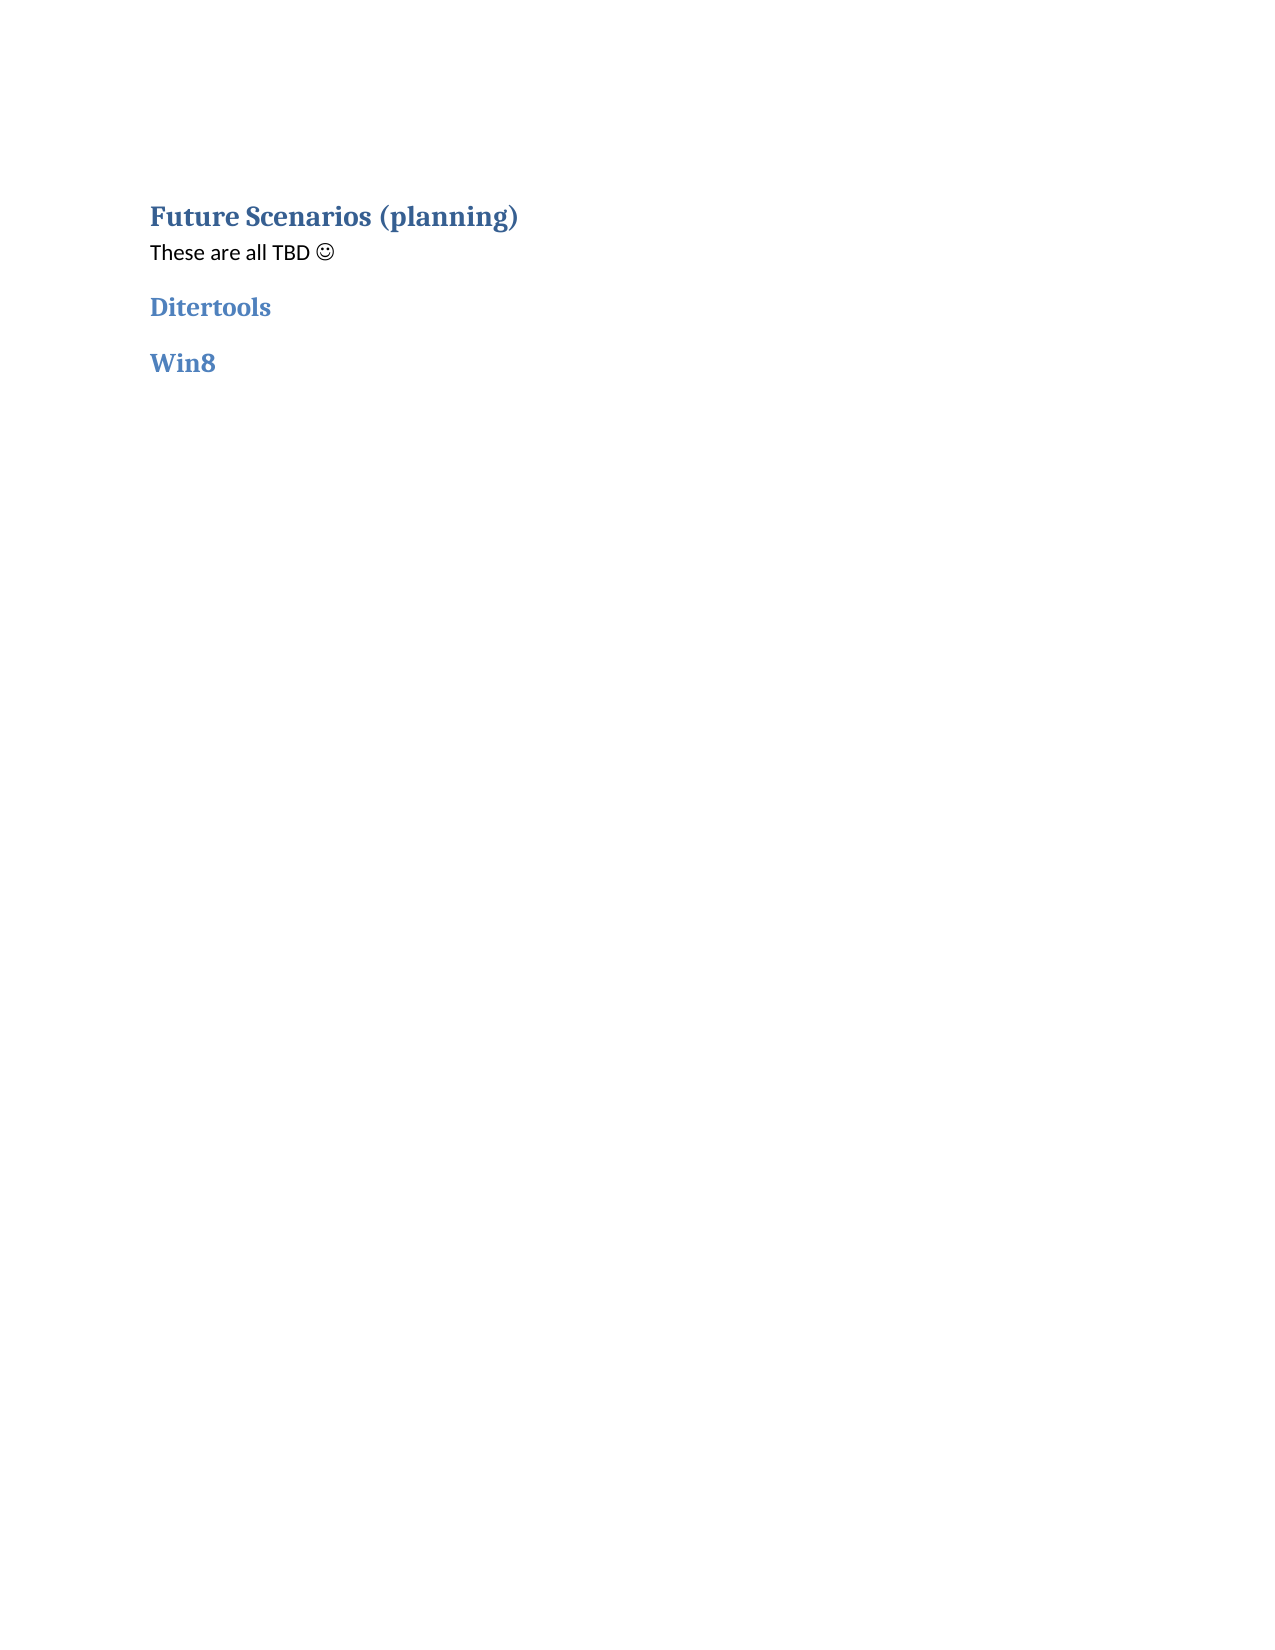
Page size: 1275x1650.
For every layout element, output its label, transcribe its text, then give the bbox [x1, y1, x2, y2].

subtitle Future Scenarios (planning) [150, 200, 1125, 233]
text These are all TBD [150, 238, 1125, 267]
subtitle Ditertools [150, 292, 1125, 323]
subtitle Win8 [150, 348, 1125, 379]
